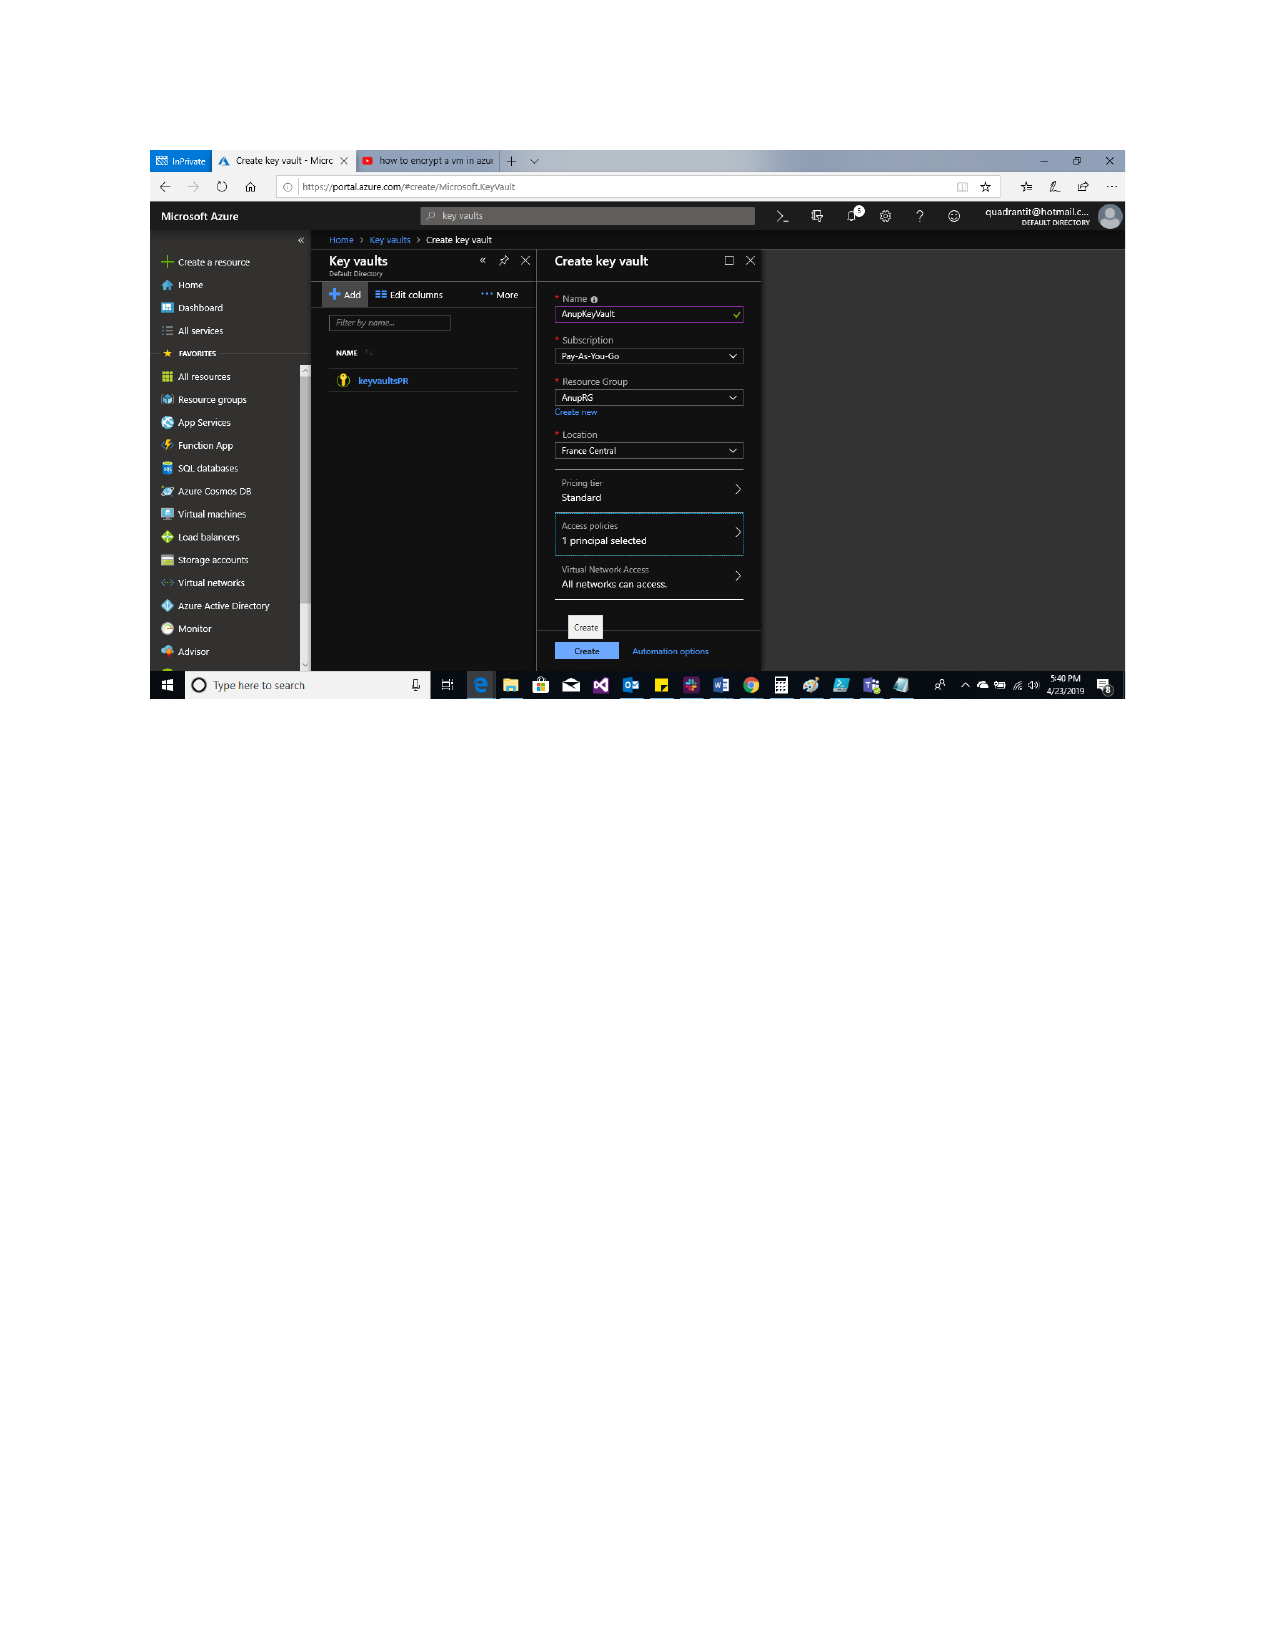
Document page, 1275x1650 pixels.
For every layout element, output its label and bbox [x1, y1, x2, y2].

picture [150, 150, 1125, 699]
